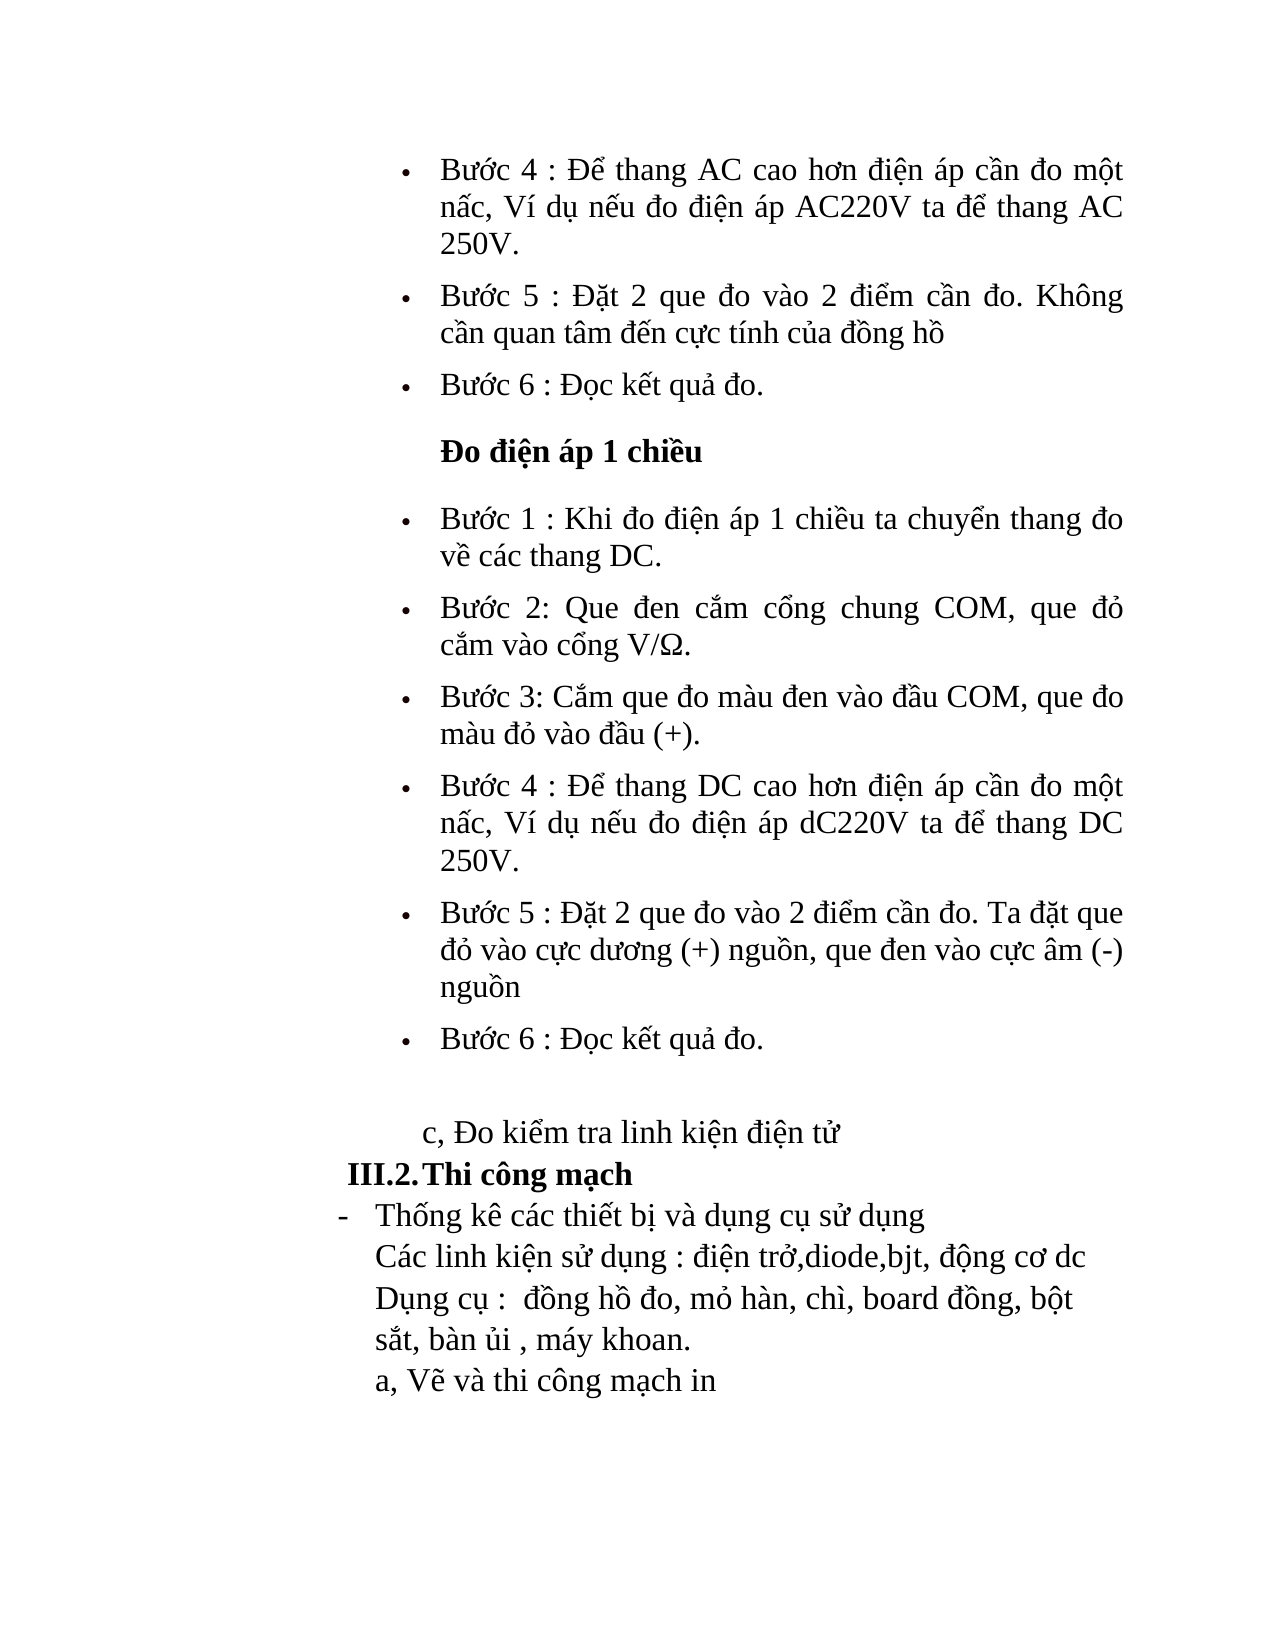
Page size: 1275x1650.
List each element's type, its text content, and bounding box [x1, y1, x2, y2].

list Bước 4 : Để thang AC cao hơn điện áp cần đo một nấc, Ví dụ nếu đo điện áp AC220V ta để thang AC 250V. [402, 150, 1125, 261]
list Dụng cụ : đồng hồ đo, mỏ hàn, chì, board đồng, bột sắt, bàn ủi , máy khoan. [375, 1278, 1125, 1358]
list Bước 5 : Đặt 2 que đo vào 2 điểm cần đo. Ta đặt que đỏ vào cực dương (+) nguồn, que đen vào cực âm (-) nguồn [402, 893, 1125, 1004]
list Bước 5 : Đặt 2 que đo vào 2 điểm cần đo. Không cần quan tâm đến cực tính của đồng hồ [402, 276, 1125, 350]
list Thi công mạch [347, 1154, 1125, 1192]
list Bước 4 : Để thang DC cao hơn điện áp cần đo một nấc, Ví dụ nếu đo điện áp dC220V ta để thang DC 250V. [402, 767, 1125, 878]
list Bước 3: Cắm que đo màu đen vào đầu COM, que đo màu đỏ vào đầu (+). [402, 677, 1125, 752]
text Đo điện áp 1 chiều [440, 432, 1125, 470]
list Bước 6 : Đọc kết quả đo. [402, 365, 1125, 402]
list Bước 6 : Đọc kết quả đo. [402, 1019, 1125, 1056]
list Thống kê các thiết bị và dụng cụ sử dụng [337, 1195, 1125, 1234]
list Bước 2: Que đen cắm cổng chung COM, que đỏ cắm vào cổng V/Ω. [402, 588, 1125, 662]
list a, Vẽ và thi công mạch in [375, 1361, 1125, 1399]
list c, Đo kiểm tra linh kiện điện tử [422, 1113, 1125, 1151]
list Bước 1 : Khi đo điện áp 1 chiều ta chuyển thang đo về các thang DC. [402, 499, 1125, 573]
list Các linh kiện sử dụng : điện trở,diode,bjt, động cơ dc [375, 1237, 1125, 1275]
